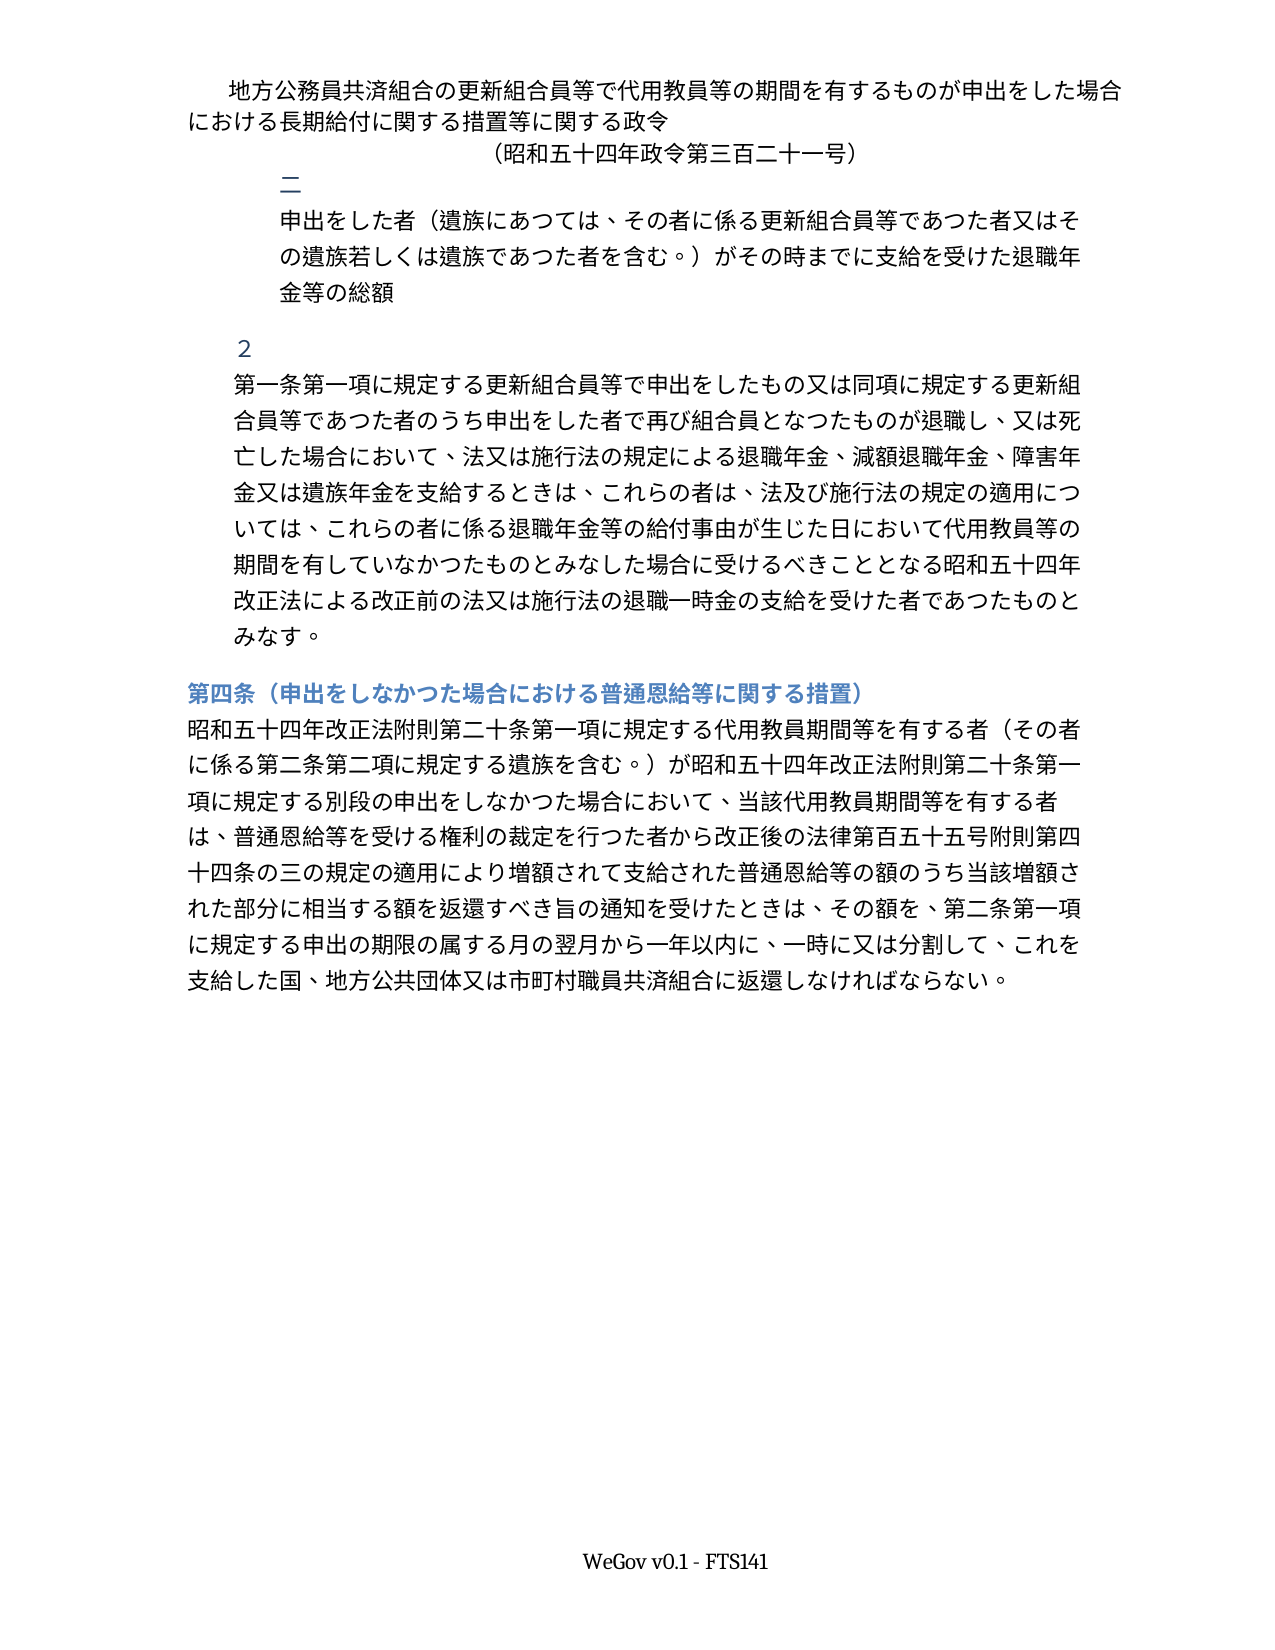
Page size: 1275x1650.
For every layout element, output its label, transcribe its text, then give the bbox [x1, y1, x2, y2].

text 申出をした者（遺族にあつては、その者に係る更新組合員等であつた者又はその遺族若しくは遺族であつた者を含む。）がその時までに支給を受けた退職年金等の総額 [279, 205, 1087, 308]
text 昭和五十四年改正法附則第二十条第一項に規定する代用教員期間等を有する者（その者に係る第二条第二項に規定する遺族を含む。）が昭和五十四年改正法附則第二十条第一項に規定する別段の申出をしなかつた場合において、当該代用教員期間等を有する者は、普通恩給等を受ける権利の裁定を行つた者から改正後の法律第百五十五号附則第四十四条の三の規定の適用により増額されて支給された普通恩給等の額のうち当該増額された部分に相当する額を返還すべき旨の通知を受けたときは、その額を、第二条第一項に規定する申出の期限の属する月の翌月から一年以内に、一時に又は分割して、これを支給した国、地方公共団体又は市町村職員共済組合に返還しなければならない。 [187, 713, 1087, 996]
text 第一条第一項に規定する更新組合員等で申出をしたもの又は同項に規定する更新組合員等であつた者のうち申出をした者で再び組合員となつたものが退職し、又は死亡した場合において、法又は施行法の規定による退職年金、減額退職年金、障害年金又は遺族年金を支給するときは、これらの者は、法及び施行法の規定の適用については、これらの者に係る退職年金等の給付事由が生じた日において代用教員等の期間を有していなかつたものとみなした場合に受けるべきこととなる昭和五十四年改正法による改正前の法又は施行法の退職一時金の支給を受けた者であつたものとみなす。 [233, 369, 1087, 652]
subtitle 二 [279, 169, 1087, 200]
subtitle 第四条（申出をしなかつた場合における普通恩給等に関する措置） [187, 678, 1087, 709]
subtitle ２ [233, 333, 1087, 364]
